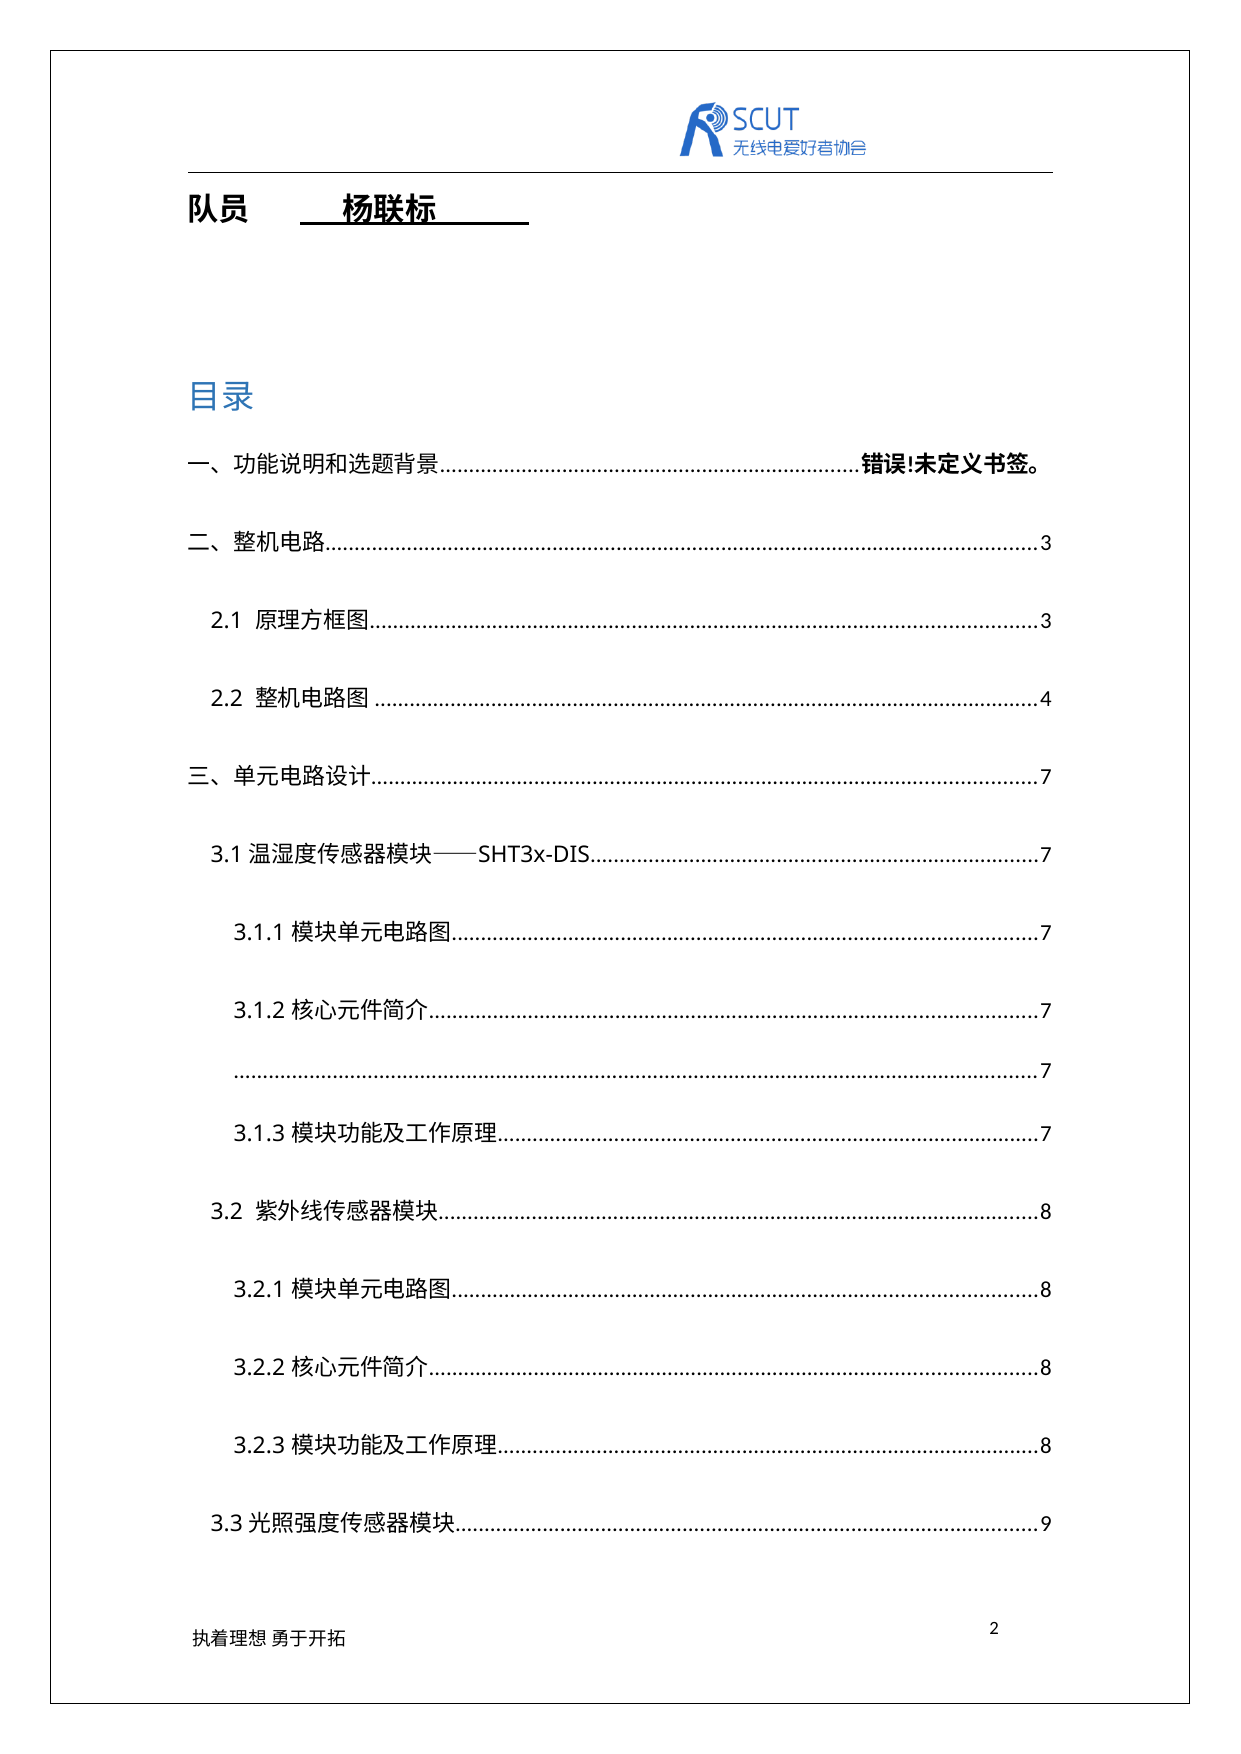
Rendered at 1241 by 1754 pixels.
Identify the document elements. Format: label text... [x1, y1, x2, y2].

picture [666, 88, 871, 170]
text 队员 杨联标 [187, 174, 1053, 239]
